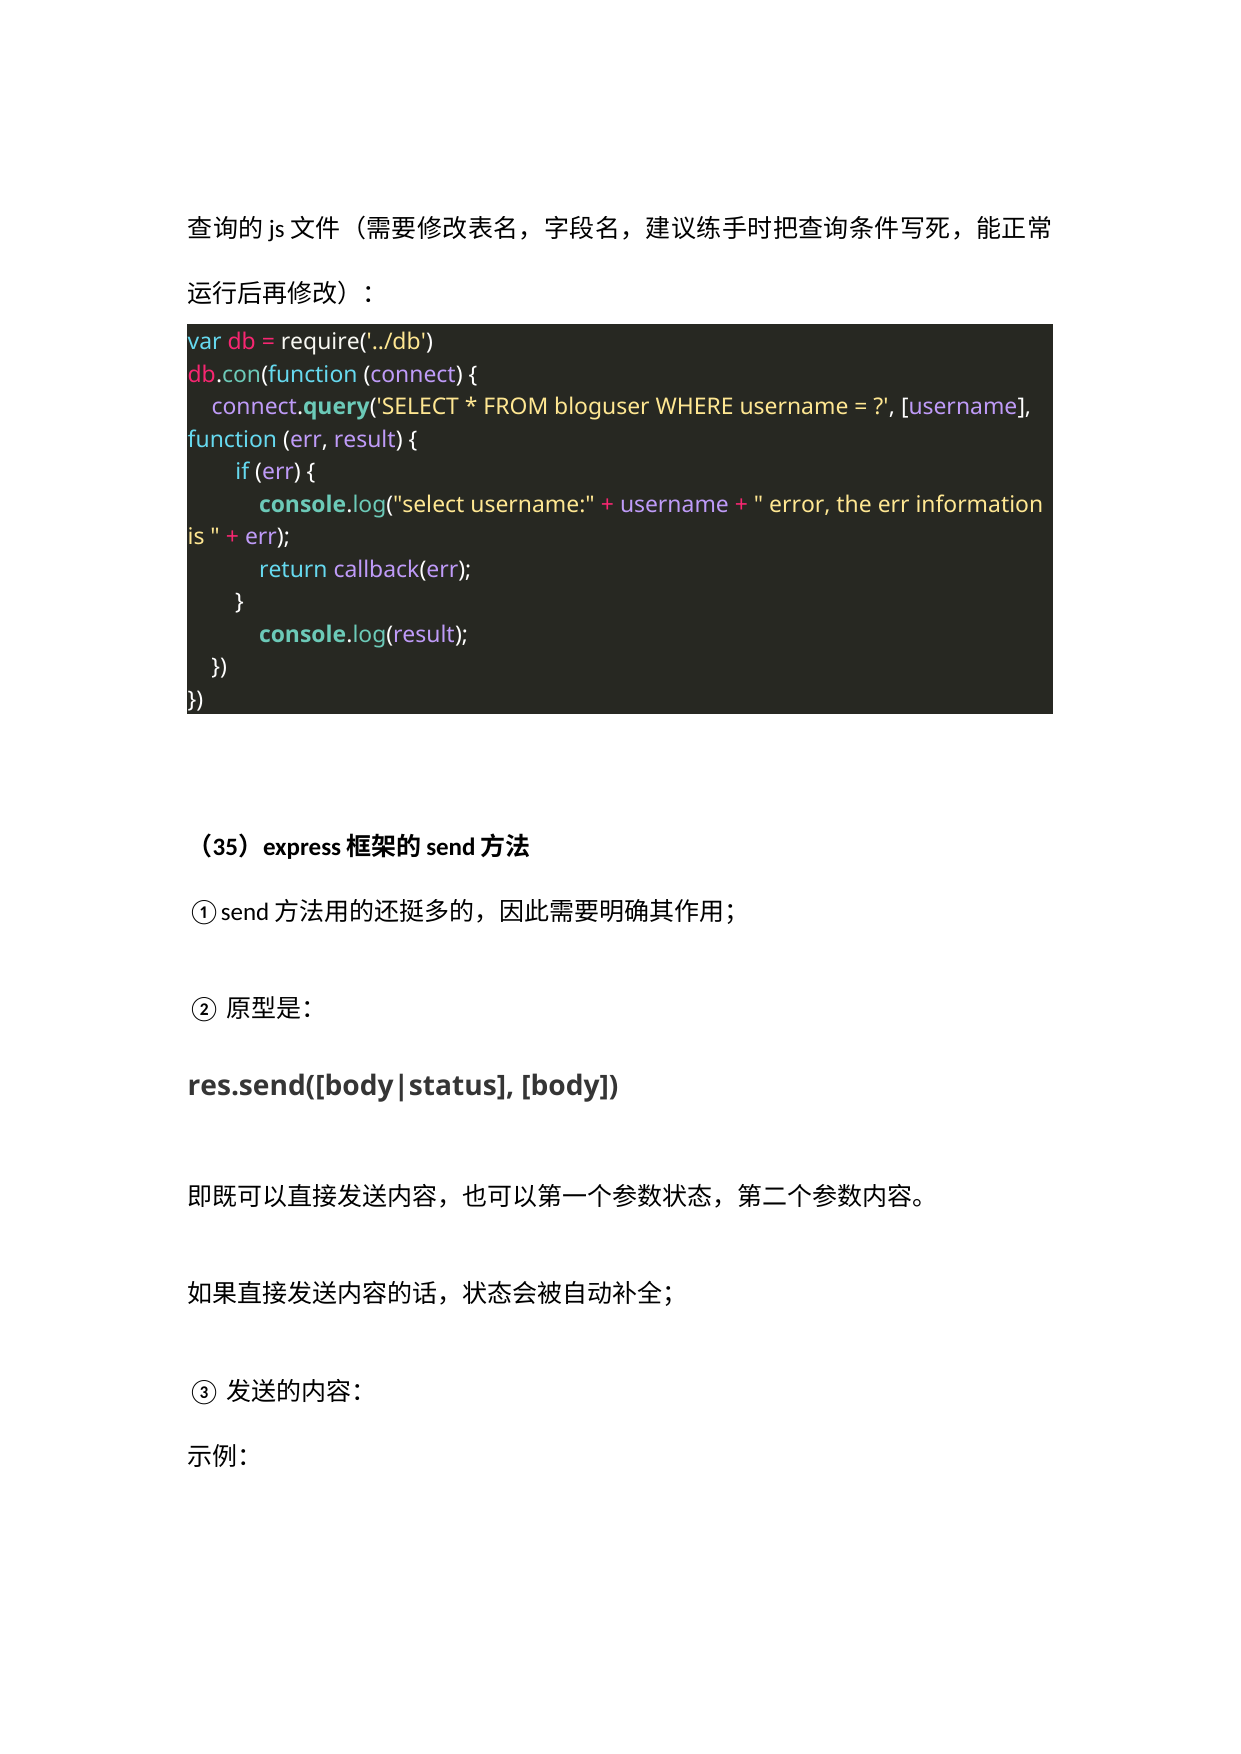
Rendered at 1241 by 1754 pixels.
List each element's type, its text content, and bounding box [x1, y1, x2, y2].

text console.log(result); }) }) [187, 617, 1053, 714]
text 即既可以直接发送内容，也可以第一个参数状态，第二个参数内容。 [187, 1162, 1053, 1227]
text ②原型是： [187, 974, 1053, 1039]
text res.send([body|status], [body]) [187, 1052, 1053, 1117]
text db.con(function (connect) { connect.query('SELECT * FROM bloguser WHERE username = ?', [username], function (err, result) { if (err) { console.log("select username:" + username + " error, the err information is " + err); return callback(err); } [187, 357, 1053, 617]
text （35）express框架的send方法 [187, 812, 1053, 877]
text 如果直接发送内容的话，状态会被自动补全； [187, 1259, 1053, 1324]
text 查询的js文件（需要修改表名，字段名，建议练手时把查询条件写死，能正常运行后再修改）： [187, 194, 1053, 324]
text ①send方法用的还挺多的，因此需要明确其作用； [187, 877, 1053, 942]
text ③发送的内容： [187, 1357, 1053, 1422]
text 示例： [187, 1422, 1053, 1487]
text var db = require('../db') [187, 324, 1053, 357]
